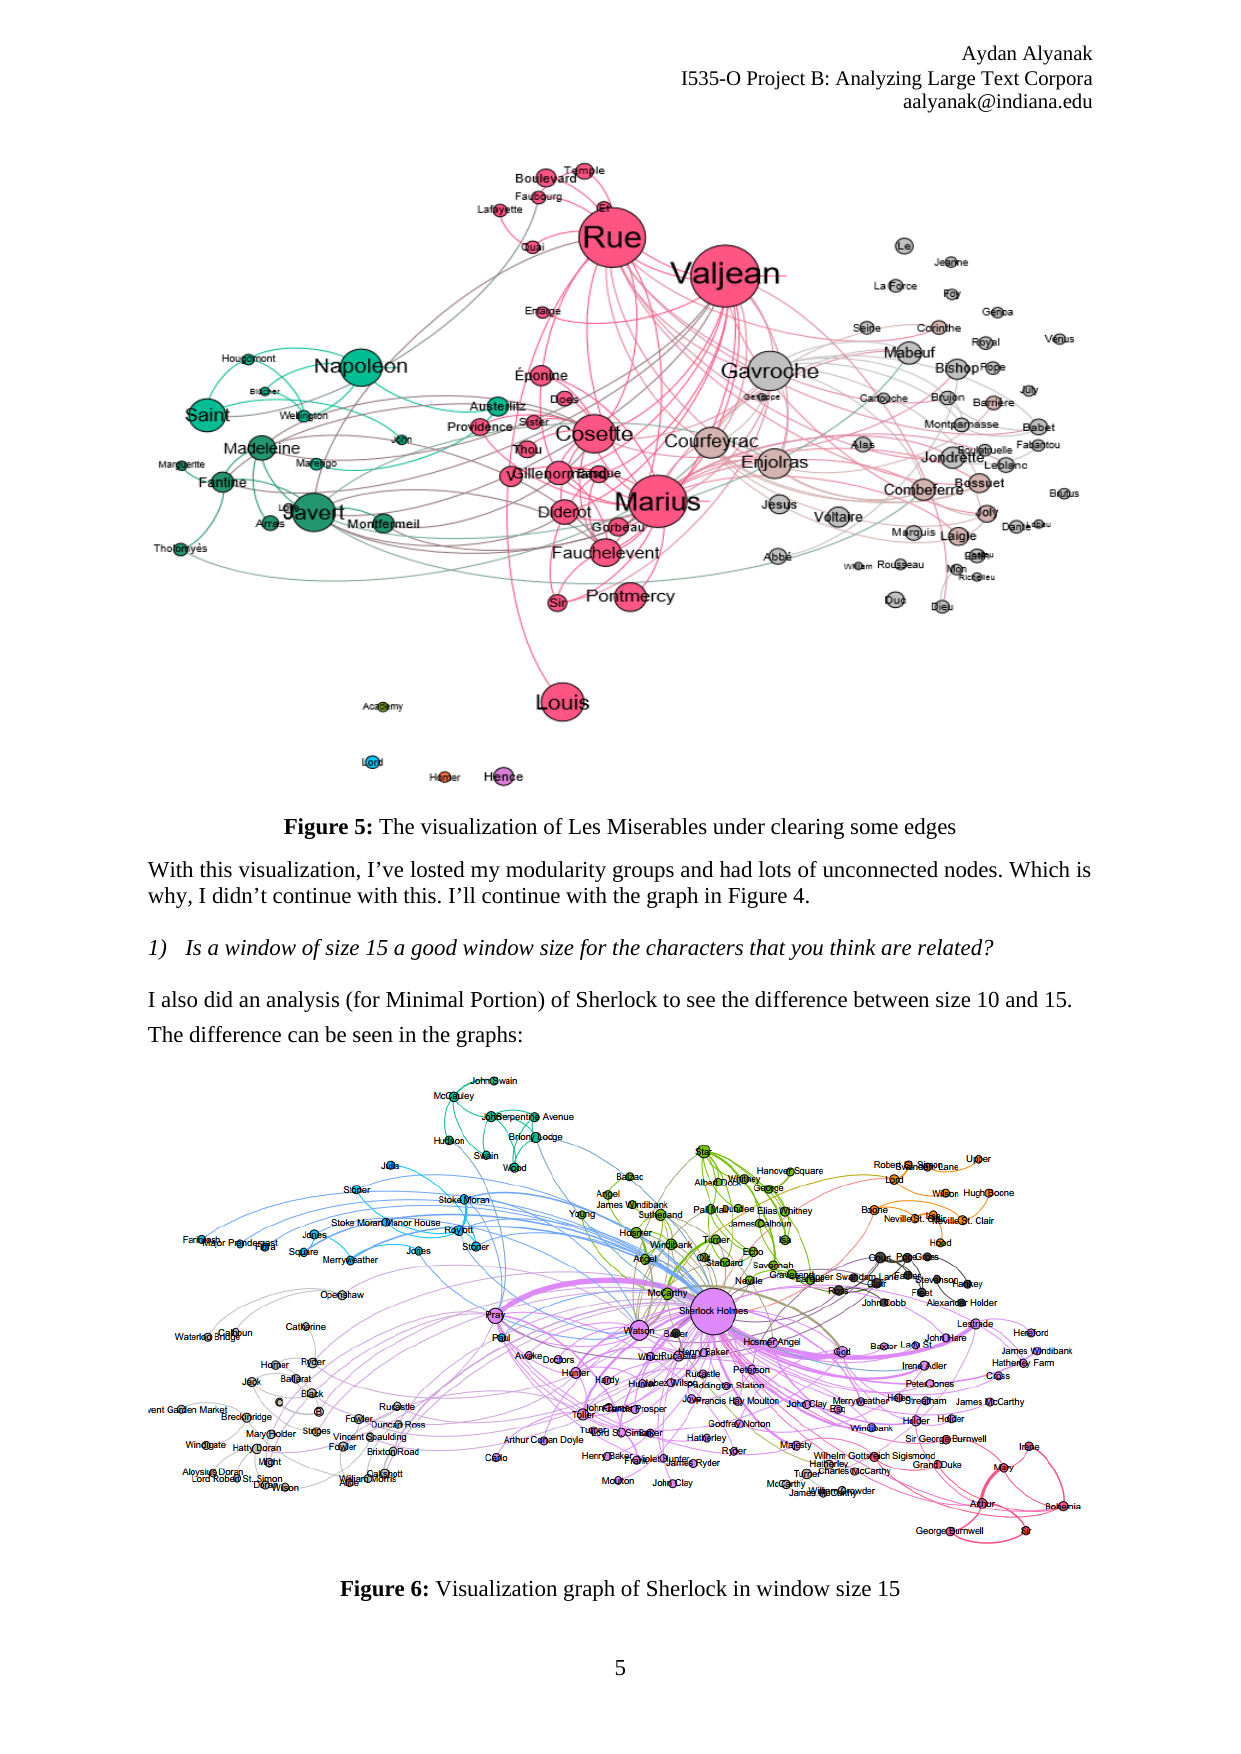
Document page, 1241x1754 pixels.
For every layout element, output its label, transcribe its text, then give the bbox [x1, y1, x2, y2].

text Figure 5: The visualization of Les Miserables under clearing some edges [148, 813, 1093, 839]
picture [147, 147, 1092, 796]
picture [148, 1065, 1092, 1549]
list Is a window of size 15 a good window size for the characters that you think are related? [148, 925, 1093, 960]
text With this visualization, I’ve losted my modularity groups and had lots of unconnected nodes. Which is why, I didn’t continue with this. I’ll continue with the graph in Figure 4. [148, 856, 1093, 908]
text Figure 6: Visualization graph of Sherlock in window size 15 [148, 1566, 1093, 1601]
text I also did an analysis (for Minimal Portion) of Sherlock to see the difference between size 10 and 15. The difference can be seen in the graphs: [148, 978, 1093, 1048]
